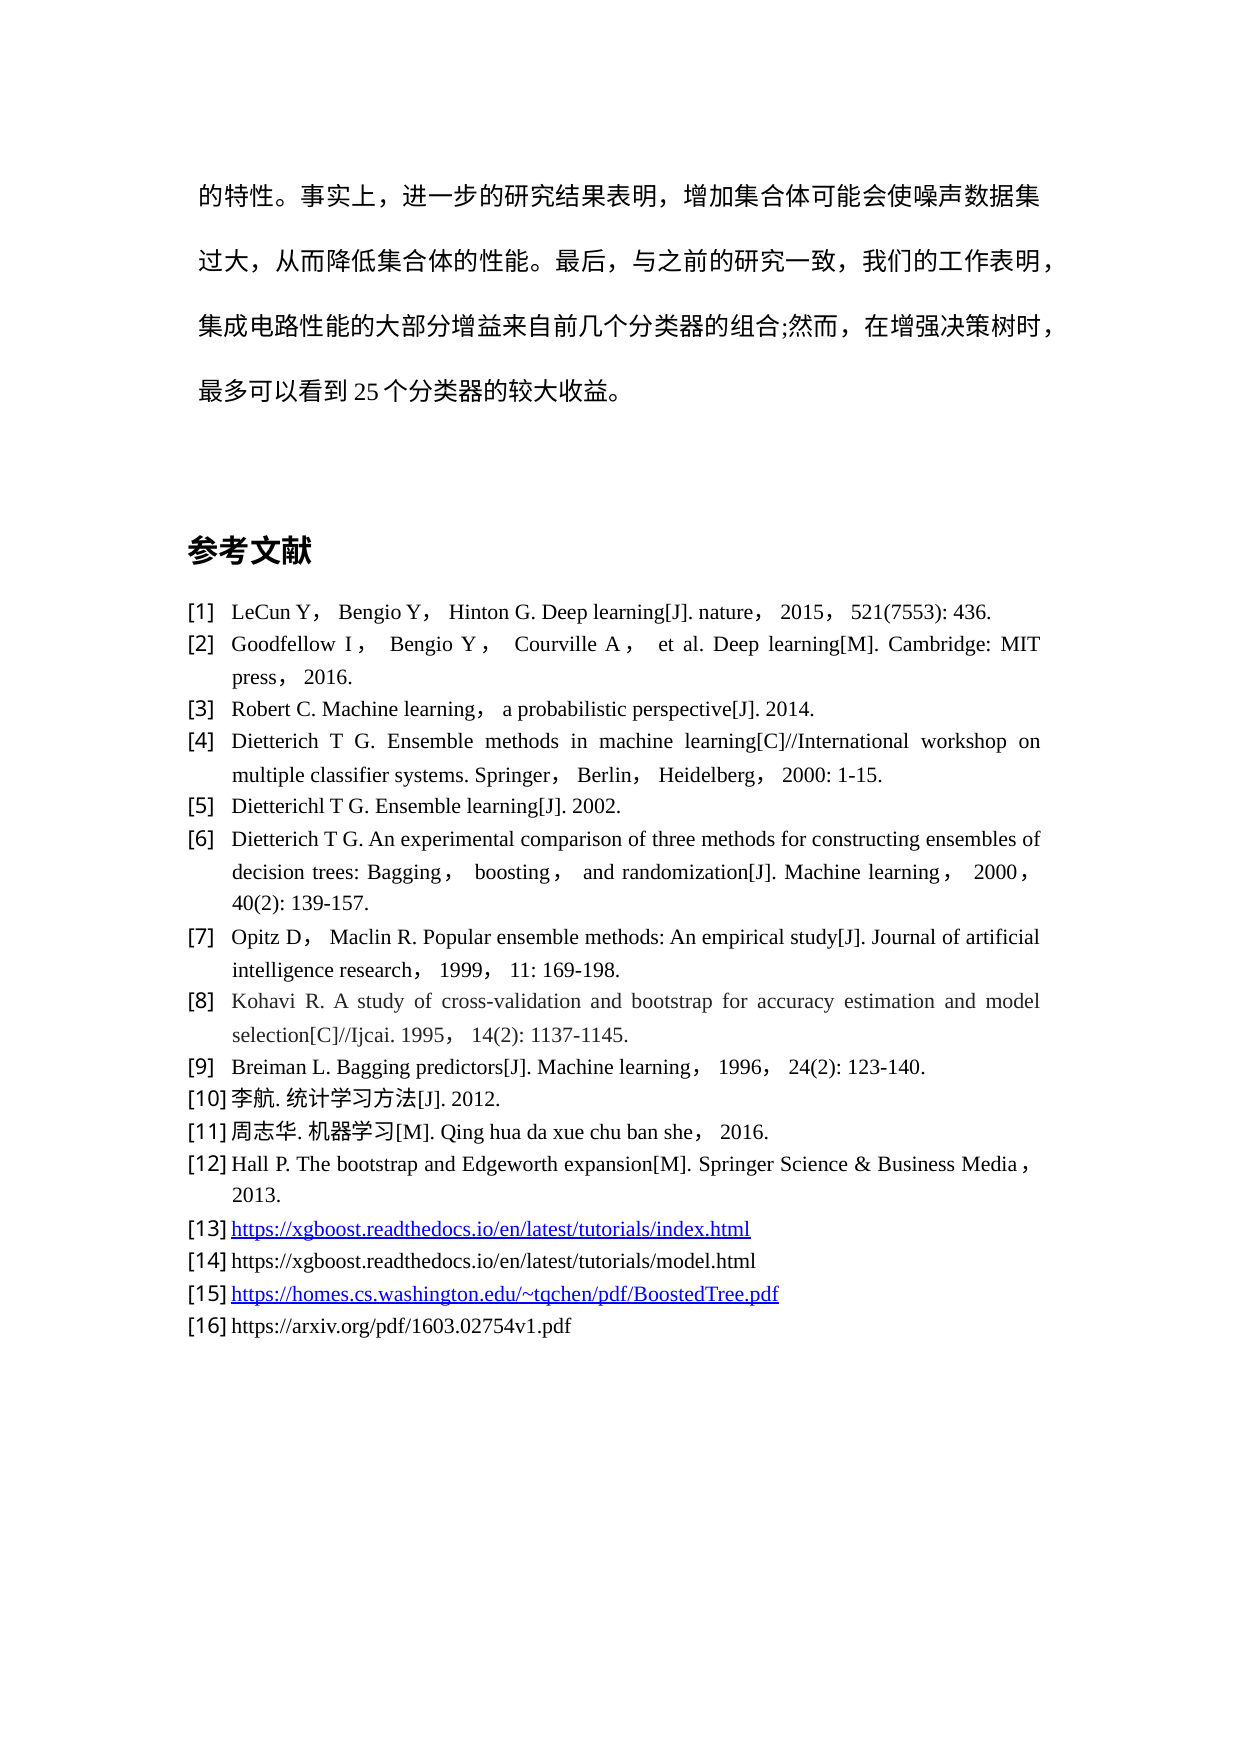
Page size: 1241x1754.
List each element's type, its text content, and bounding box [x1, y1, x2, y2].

list https://xgboost.readthedocs.io/en/latest/tutorials/index.html [187, 1211, 1042, 1244]
list Dietterichl T G. Ensemble learning[J]. 2002. [187, 789, 1042, 821]
list Dietterich T G. Ensemble methods in machine learning[C]//International workshop on multiple classifier systems. Springer， Berlin， Heidelberg， 2000: 1-15. [187, 724, 1042, 789]
list Goodfellow I， Bengio Y， Courville A， et al. Deep learning[M]. Cambridge: MIT press， 2016. [187, 626, 1042, 691]
list https://xgboost.readthedocs.io/en/latest/tutorials/model.html [187, 1244, 1042, 1276]
list 李航. 统计学习方法[J]. 2012. [187, 1081, 1042, 1114]
list Opitz D， Maclin R. Popular ensemble methods: An empirical study[J]. Journal of artificial intelligence research， 1999， 11: 169-198. [187, 919, 1042, 984]
list https://homes.cs.washington.edu/~tqchen/pdf/BoostedTree.pdf [187, 1276, 1042, 1309]
list Robert C. Machine learning， a probabilistic perspective[J]. 2014. [187, 691, 1042, 724]
list Dietterich T G. An experimental comparison of three methods for constructing ensembles of decision trees: Bagging， boosting， and randomization[J]. Machine learning， 2000， 40(2): 139-157. [187, 821, 1042, 919]
list LeCun Y， Bengio Y， Hinton G. Deep learning[J]. nature， 2015， 521(7553): 436. [187, 594, 1042, 626]
list Breiman L. Bagging predictors[J]. Machine learning， 1996， 24(2): 123-140. [187, 1049, 1042, 1081]
subtitle 参考文献 [187, 516, 1042, 581]
list Hall P. The bootstrap and Edgeworth expansion[M]. Springer Science & Business Media， 2013. [187, 1146, 1042, 1211]
list Kohavi R. A study of cross-validation and bootstrap for accuracy estimation and model selection[C]//Ijcai. 1995， 14(2): 1137-1145. [187, 984, 1042, 1049]
list 周志华. 机器学习[M]. Qing hua da xue chu ban she， 2016. [187, 1114, 1042, 1146]
list https://arxiv.org/pdf/1603.02754v1.pdf [187, 1309, 1042, 1341]
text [198, 162, 1042, 422]
